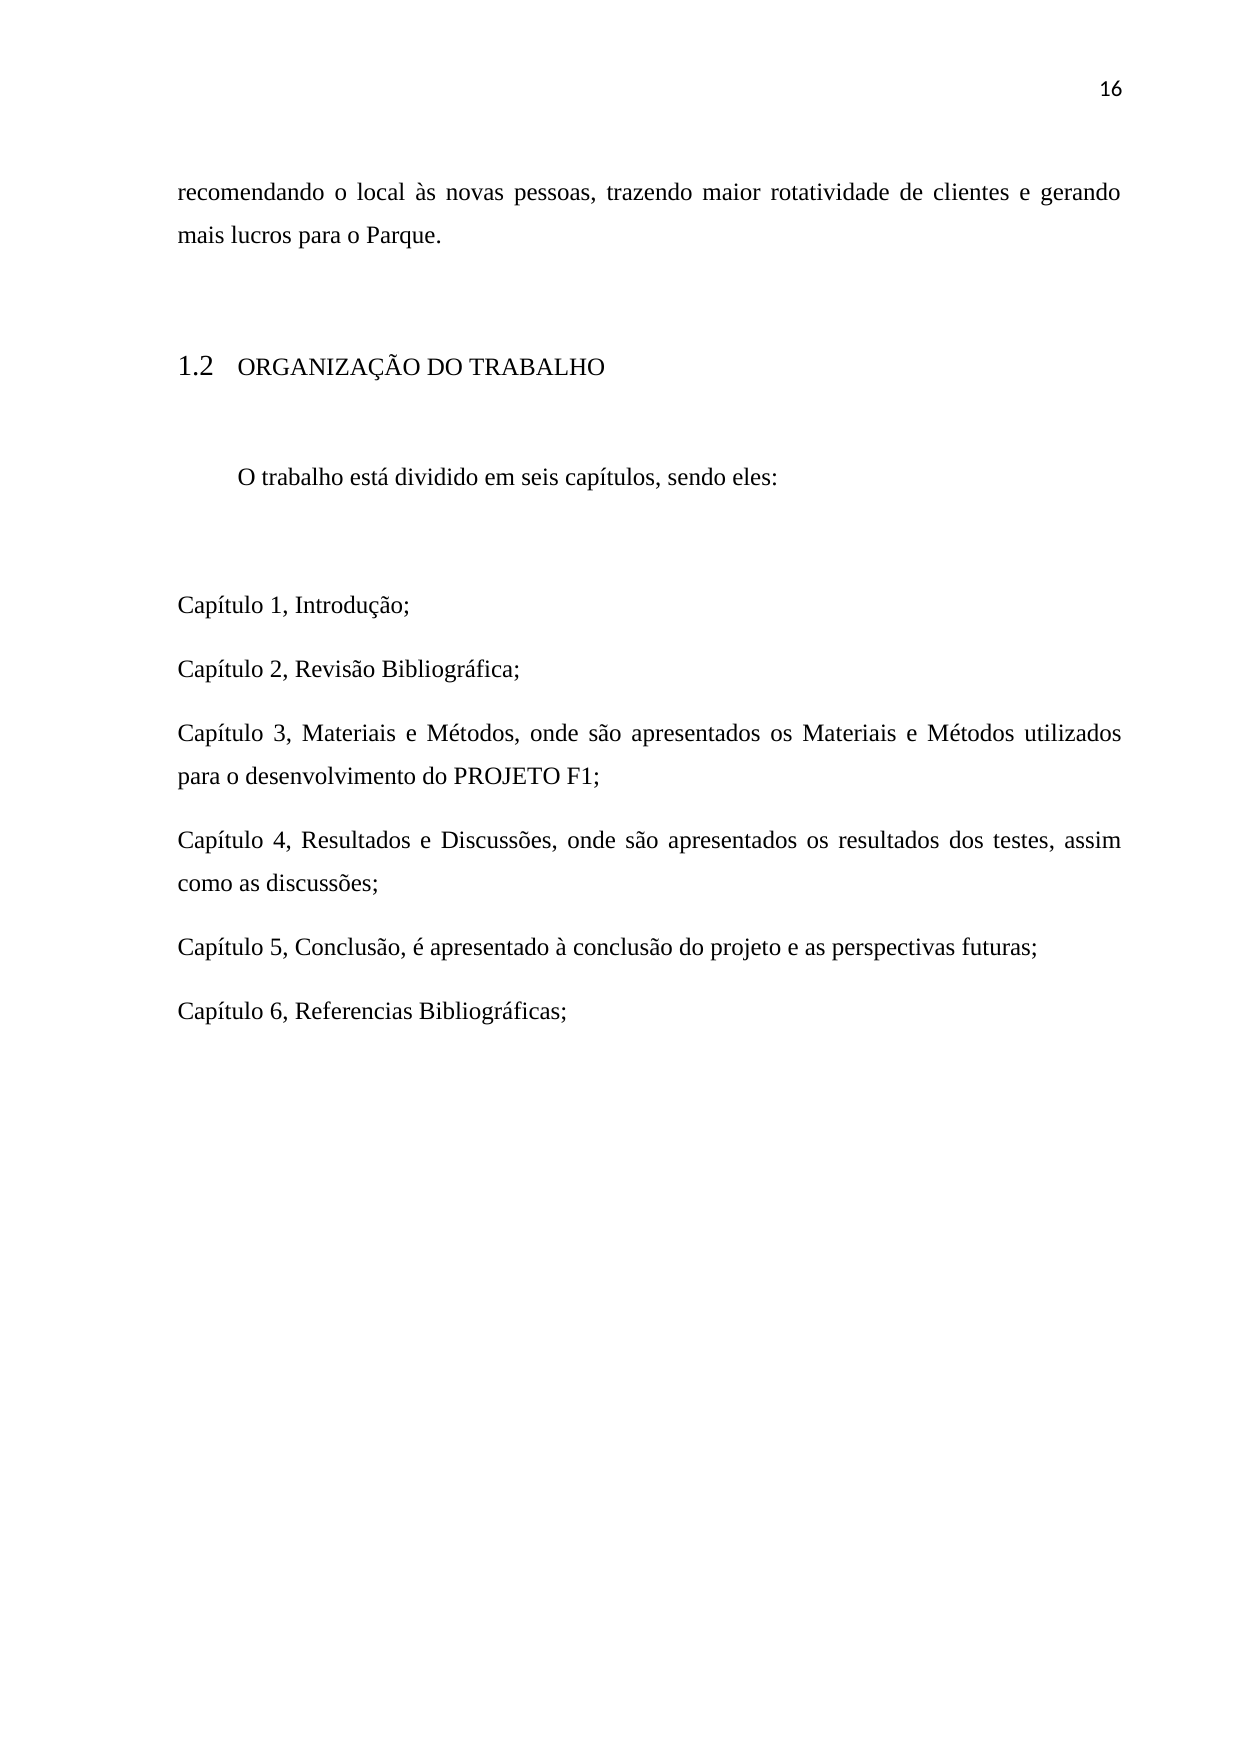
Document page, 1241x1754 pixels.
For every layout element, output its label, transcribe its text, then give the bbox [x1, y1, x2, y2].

text Capítulo 1, Introdução; [177, 590, 1122, 619]
text Capítulo 3, Materiais e Métodos, onde são apresentados os Materiais e Métodos utilizados para o desenvolvimento do PROJETO F1; [177, 718, 1122, 790]
text Capítulo 4, Resultados e Discussões, onde são apresentados os resultados dos testes, assim como as discussões; [177, 825, 1122, 897]
text Capítulo 2, Revisão Bibliográfica; [177, 654, 1122, 683]
list ORGANIZAÇÃO DO TRABALHO [177, 348, 1122, 382]
text Capítulo 6, Referencias Bibliográficas; [177, 996, 1122, 1025]
text Capítulo 5, Conclusão, é apresentado à conclusão do projeto e as perspectivas futuras; [177, 932, 1122, 961]
text O trabalho está dividido em seis capítulos, sendo eles: [177, 462, 1122, 491]
